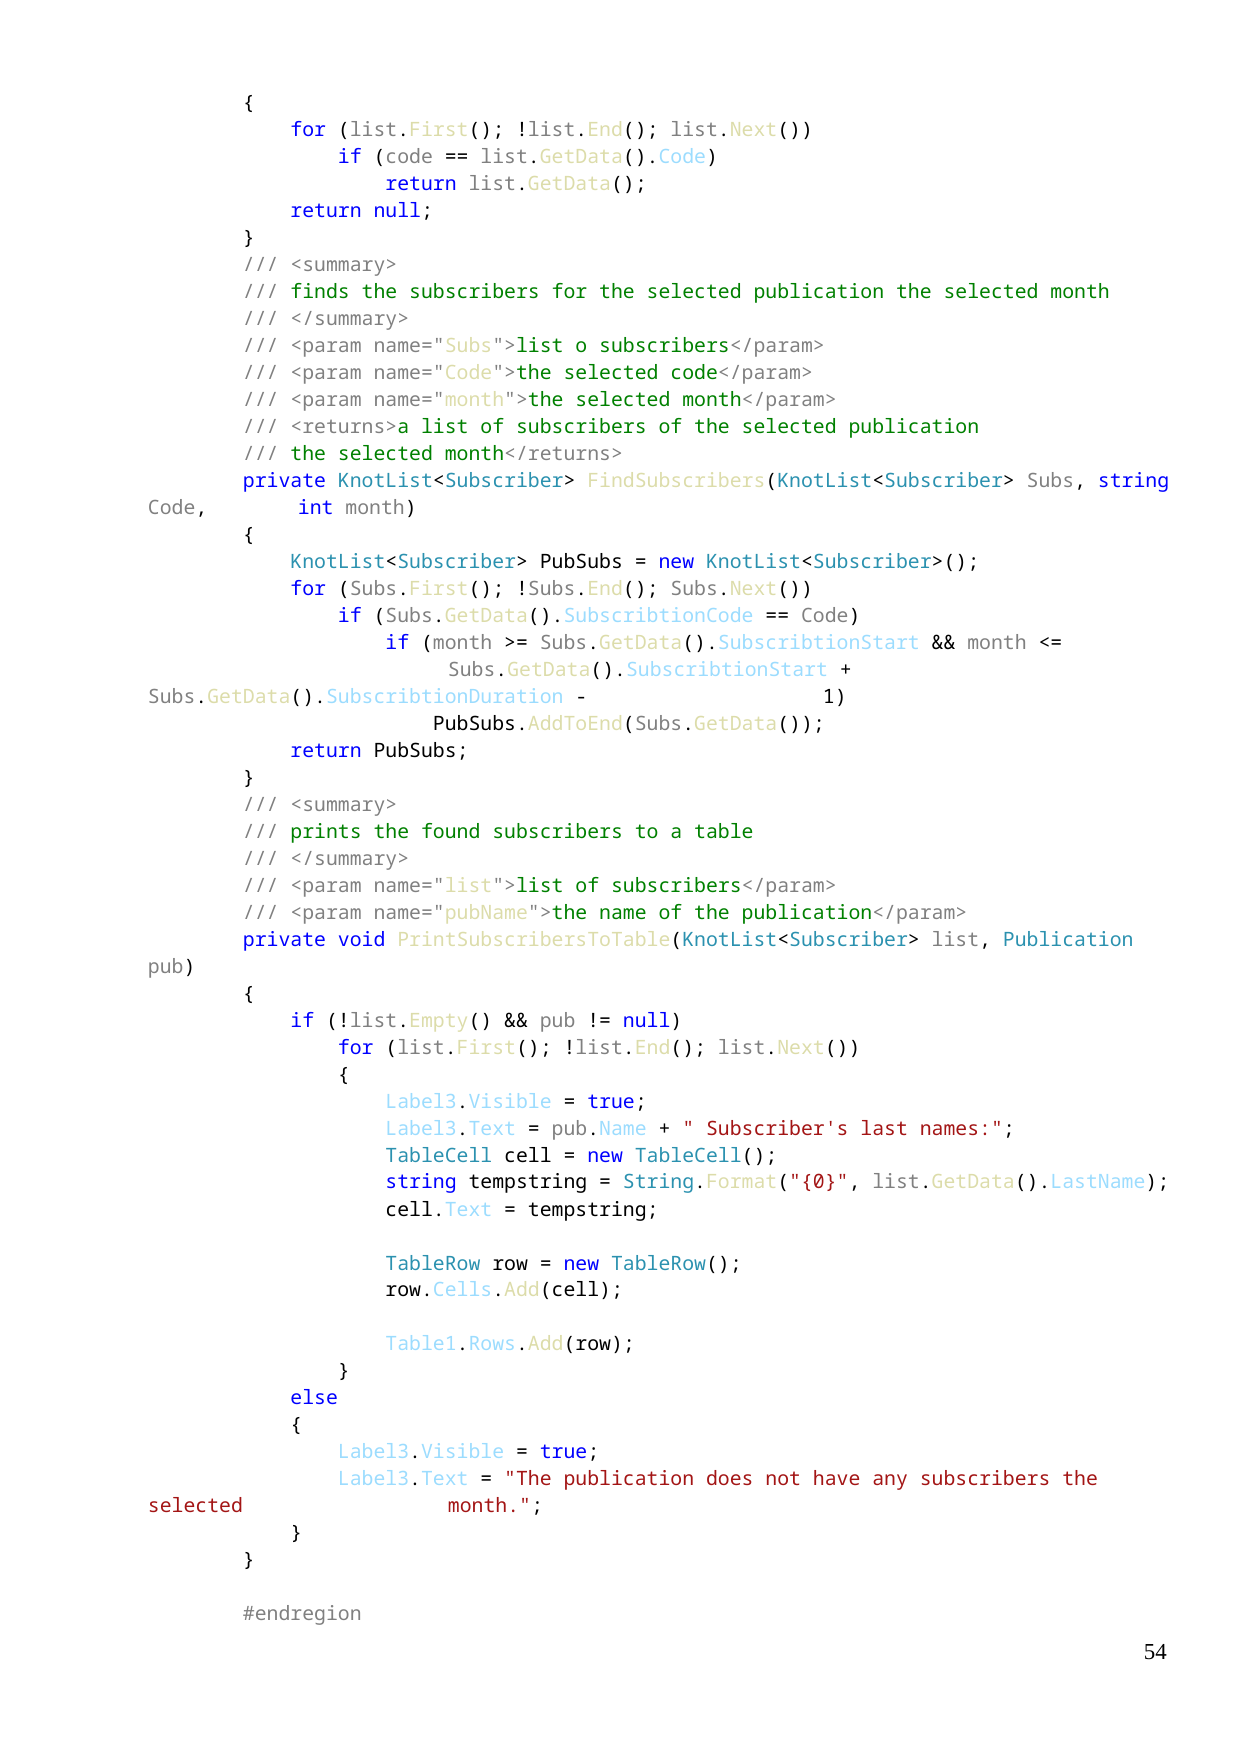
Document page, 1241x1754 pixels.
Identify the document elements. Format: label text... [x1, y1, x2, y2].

text cell.Text = tempstring; [148, 1195, 1181, 1222]
text } [148, 223, 1181, 251]
text return null; [148, 197, 1181, 223]
text /// prints the found subscribers to a table [148, 817, 1181, 844]
text /// <param name="list">list of subscribers</param> [148, 871, 1181, 898]
text if (!list.Empty() && pub != null) [148, 1006, 1181, 1033]
text /// the selected month</returns> [148, 439, 1181, 466]
text { [148, 1060, 1181, 1087]
text #endregion [148, 1599, 1181, 1626]
text for (list.First(); !list.End(); list.Next()) [148, 1033, 1181, 1060]
text if (code == list.GetData().Code) [148, 143, 1181, 169]
text { [148, 979, 1181, 1006]
text Label3.Visible = true; [148, 1438, 1181, 1464]
text PubSubs.AddToEnd(Subs.GetData()); [148, 709, 1181, 736]
text } [148, 1357, 1181, 1384]
text for (list.First(); !list.End(); list.Next()) [148, 116, 1181, 143]
text Table1.Rows.Add(row); [148, 1330, 1181, 1357]
text KnotList<Subscriber> PubSubs = new KnotList<Subscriber>(); [148, 547, 1181, 574]
text private void PrintSubscribersToTable(KnotList<Subscriber> list, Publication pub) [148, 925, 1181, 979]
text /// <returns>a list of subscribers of the selected publication [148, 412, 1181, 439]
text private KnotList<Subscriber> FindSubscribers(KnotList<Subscriber> Subs, string Code, int month) [148, 466, 1181, 520]
text /// <summary> [148, 251, 1181, 277]
text Label3.Text = "The publication does not have any subscribers the selected month."; [148, 1464, 1181, 1518]
text row.Cells.Add(cell); [148, 1276, 1181, 1303]
text for (Subs.First(); !Subs.End(); Subs.Next()) [148, 574, 1181, 601]
text } [148, 1546, 1181, 1572]
text } [148, 763, 1181, 790]
text /// finds the subscribers for the selected publication the selected month [148, 277, 1181, 304]
text string tempstring = String.Format("{0}", list.GetData().LastName); [148, 1168, 1181, 1195]
text /// </summary> [148, 844, 1181, 871]
text return PubSubs; [148, 736, 1181, 763]
text return list.GetData(); [148, 169, 1181, 197]
text } [148, 1518, 1181, 1546]
text else [148, 1384, 1181, 1411]
text /// <summary> [148, 790, 1181, 817]
text /// <param name="month">the selected month</param> [148, 385, 1181, 412]
text { [148, 1411, 1181, 1438]
text Label3.Text = pub.Name + " Subscriber's last names:"; [148, 1114, 1181, 1141]
text TableCell cell = new TableCell(); [148, 1141, 1181, 1168]
text { [148, 89, 1181, 116]
text /// </summary> [148, 304, 1181, 331]
text Label3.Visible = true; [148, 1087, 1181, 1114]
text TableRow row = new TableRow(); [148, 1249, 1181, 1276]
text /// <param name="pubName">the name of the publication</param> [148, 898, 1181, 925]
text { [148, 520, 1181, 547]
text /// <param name="Subs">list o subscribers</param> [148, 331, 1181, 358]
text /// <param name="Code">the selected code</param> [148, 358, 1181, 385]
text if (Subs.GetData().SubscribtionCode == Code) [148, 601, 1181, 628]
text if (month >= Subs.GetData().SubscribtionStart && month <= Subs.GetData().SubscribtionStart + Subs.GetData().SubscribtionDuration - 1) [148, 628, 1181, 709]
